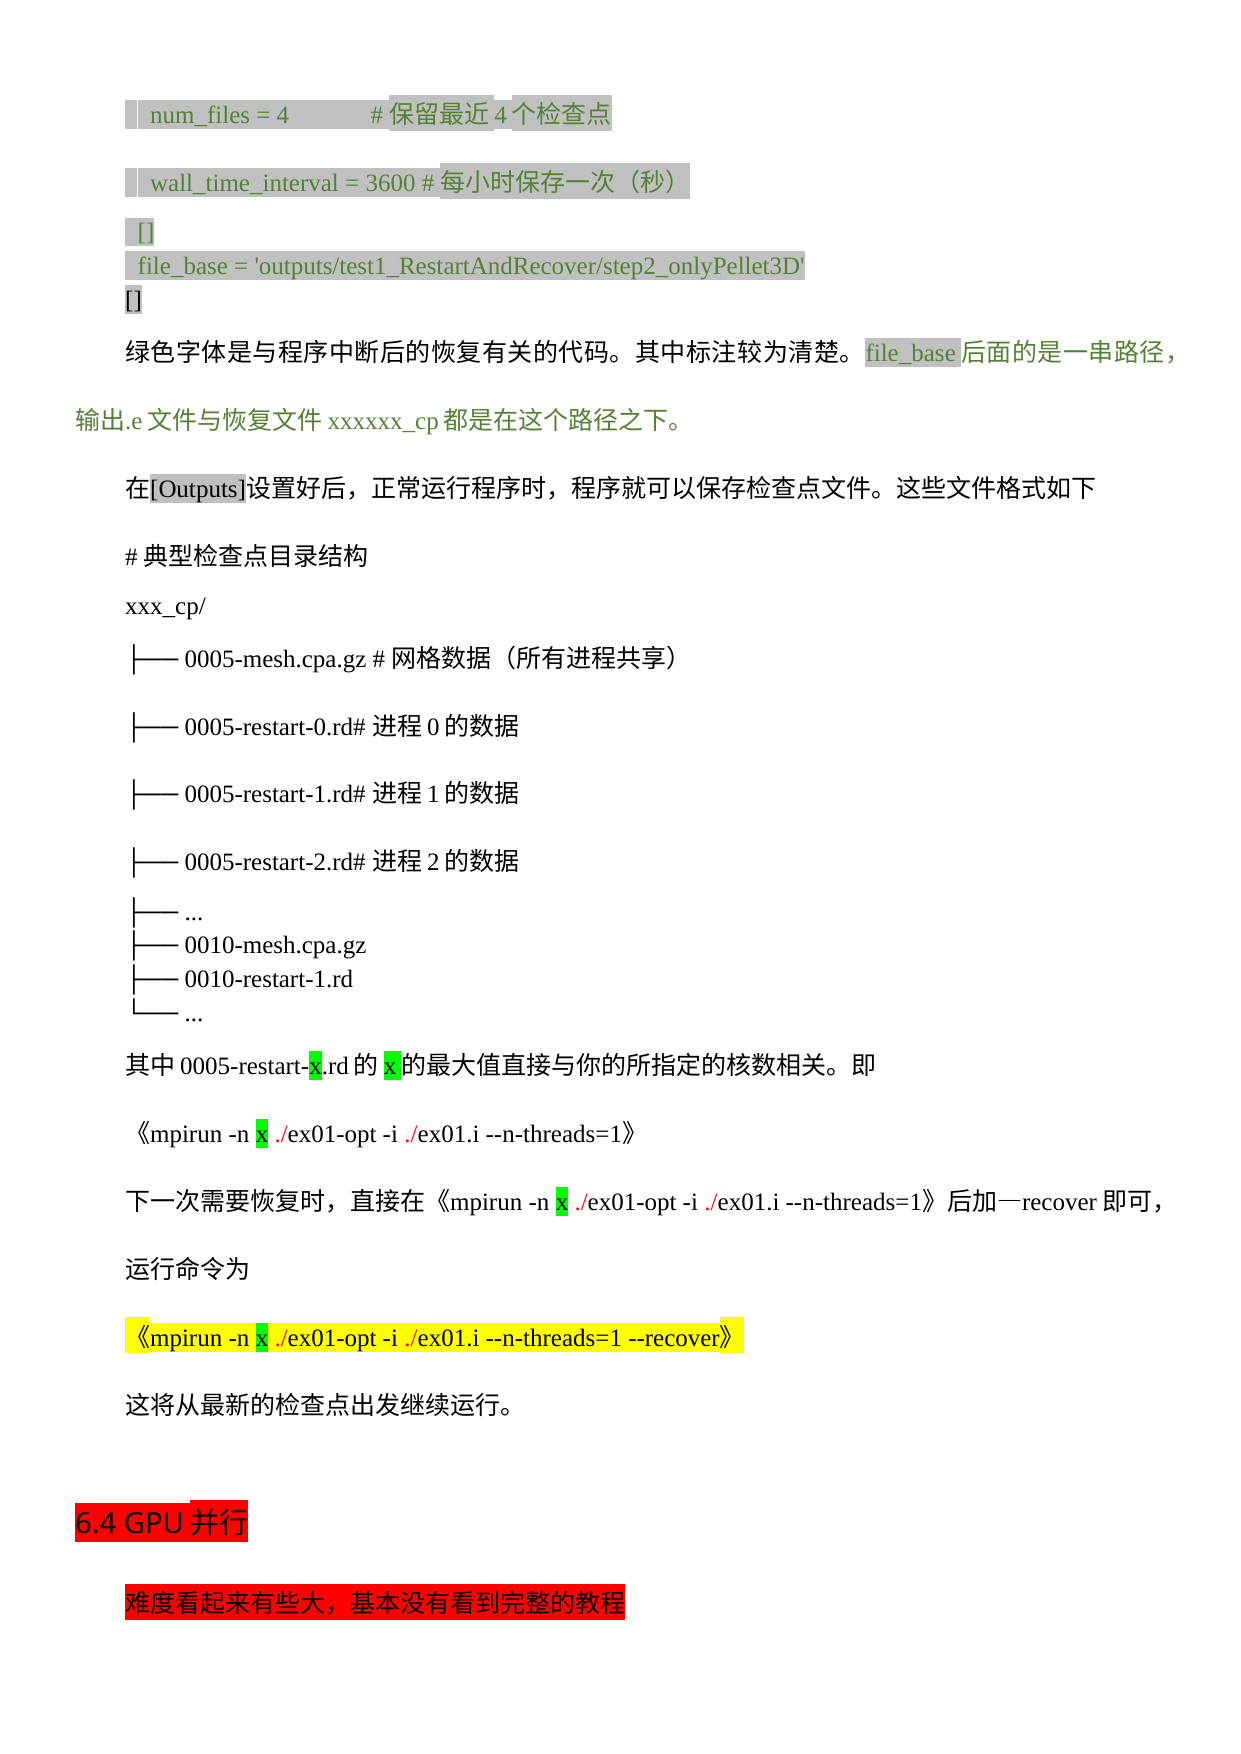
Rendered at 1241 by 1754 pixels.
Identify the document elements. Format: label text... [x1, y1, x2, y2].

text wall_time_interval = 3600 # 每小时保存一次（秒） [75, 147, 1165, 215]
text [] [75, 283, 1165, 317]
text ├── 0005-restart-1.rd# 进程1的数据 [75, 758, 1165, 826]
text # 典型检查点目录结构 [75, 520, 1165, 588]
text 《mpirun -n x ./ex01-opt -i ./ex01.i --n-threads=1 --recover》 [75, 1301, 1165, 1369]
text ├── 0005-mesh.cpa.gz # 网格数据（所有进程共享） [75, 622, 1165, 690]
text num_files = 4 # 保留最近4个检查点 [75, 79, 1165, 147]
text ├── 0010-mesh.cpa.gz [75, 928, 1165, 962]
text 运行命令为 [75, 1233, 1165, 1301]
text 《mpirun -n x ./ex01-opt -i ./ex01.i --n-threads=1》 [75, 1098, 1165, 1166]
text 这将从最新的检查点出发继续运行。 [75, 1369, 1165, 1437]
text ├── 0010-restart-1.rd [75, 962, 1165, 996]
text 绿色字体是与程序中断后的恢复有关的代码。其中标注较为清楚。file_base后面的是一串路径，输出.e文件与恢复文件xxxxxx_cp都是在这个路径之下。 [75, 317, 1165, 452]
text ├── 0005-restart-0.rd# 进程0的数据 [75, 690, 1165, 758]
text ├── ... [75, 894, 1165, 928]
text └── ... [75, 996, 1165, 1030]
text [] [75, 215, 1165, 249]
text 下一次需要恢复时，直接在《mpirun -n x ./ex01-opt -i ./ex01.i --n-threads=1》后加—recover即可， [75, 1166, 1165, 1233]
subtitle GPU并行 [75, 1487, 1165, 1555]
text 其中0005-restart-x.rd的x的最大值直接与你的所指定的核数相关。即 [75, 1030, 1165, 1098]
text 在[Outputs]设置好后，正常运行程序时，程序就可以保存检查点文件。这些文件格式如下 [75, 452, 1165, 520]
text ├── 0005-restart-2.rd# 进程2的数据 [75, 826, 1165, 894]
text xxx_cp/ [75, 588, 1165, 622]
text 难度看起来有些大，基本没有看到完整的教程 [75, 1568, 1165, 1636]
text file_base = 'outputs/test1_RestartAndRecover/step2_onlyPellet3D' [75, 249, 1165, 283]
